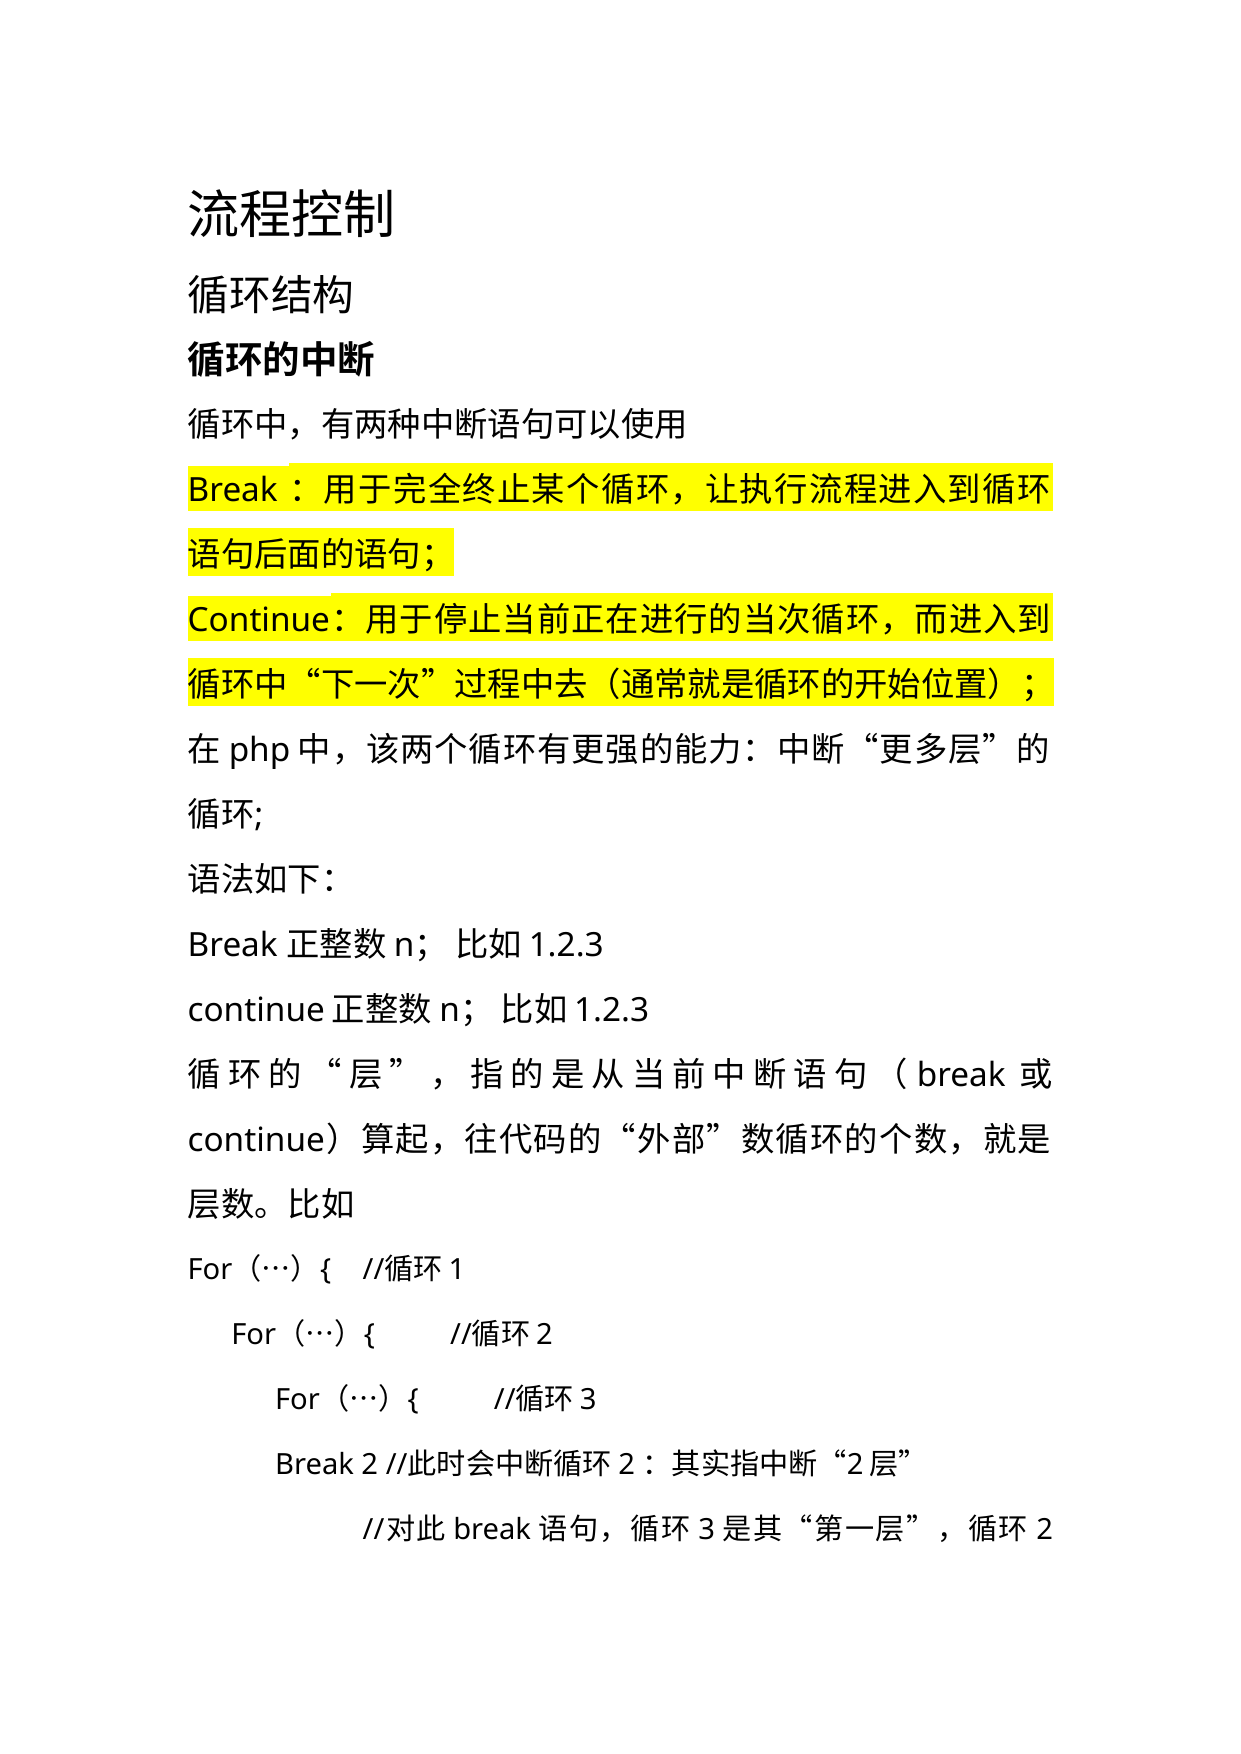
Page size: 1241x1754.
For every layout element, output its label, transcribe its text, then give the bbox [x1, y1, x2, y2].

text For（…）{ //循环2 [187, 1299, 1053, 1364]
text Continue：用于停止当前正在进行的当次循环，而进入到循环中“下一次”过程中去（通常就是循环的开始位置）； [187, 584, 1053, 714]
text For（…）{ //循环3 [231, 1364, 1053, 1429]
text 流程控制 [187, 162, 1053, 259]
text 语法如下： [187, 844, 1053, 909]
text For（…）{ //循环1 [187, 1234, 1053, 1299]
text Break ：用于完全终止某个循环，让执行流程进入到循环语句后面的语句； [187, 454, 1053, 584]
text 循环的“层”，指的是从当前中断语句（break或continue）算起，往代码的“外部”数循环的个数，就是层数。比如 [187, 1039, 1053, 1234]
text 在php中，该两个循环有更强的能力：中断“更多层”的循环; [187, 714, 1053, 844]
text 循环的中断 [187, 324, 1053, 389]
text 循环结构 [187, 259, 1053, 324]
text 循环中，有两种中断语句可以使用 [187, 389, 1053, 454]
text Break 2 //此时会中断循环 2 ：其实指中断“2层” [231, 1429, 1053, 1494]
text Break 正整数 n； 比如1.2.3 [187, 909, 1053, 974]
text continue正整数 n； 比如1.2.3 [187, 974, 1053, 1039]
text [231, 1494, 1053, 1559]
